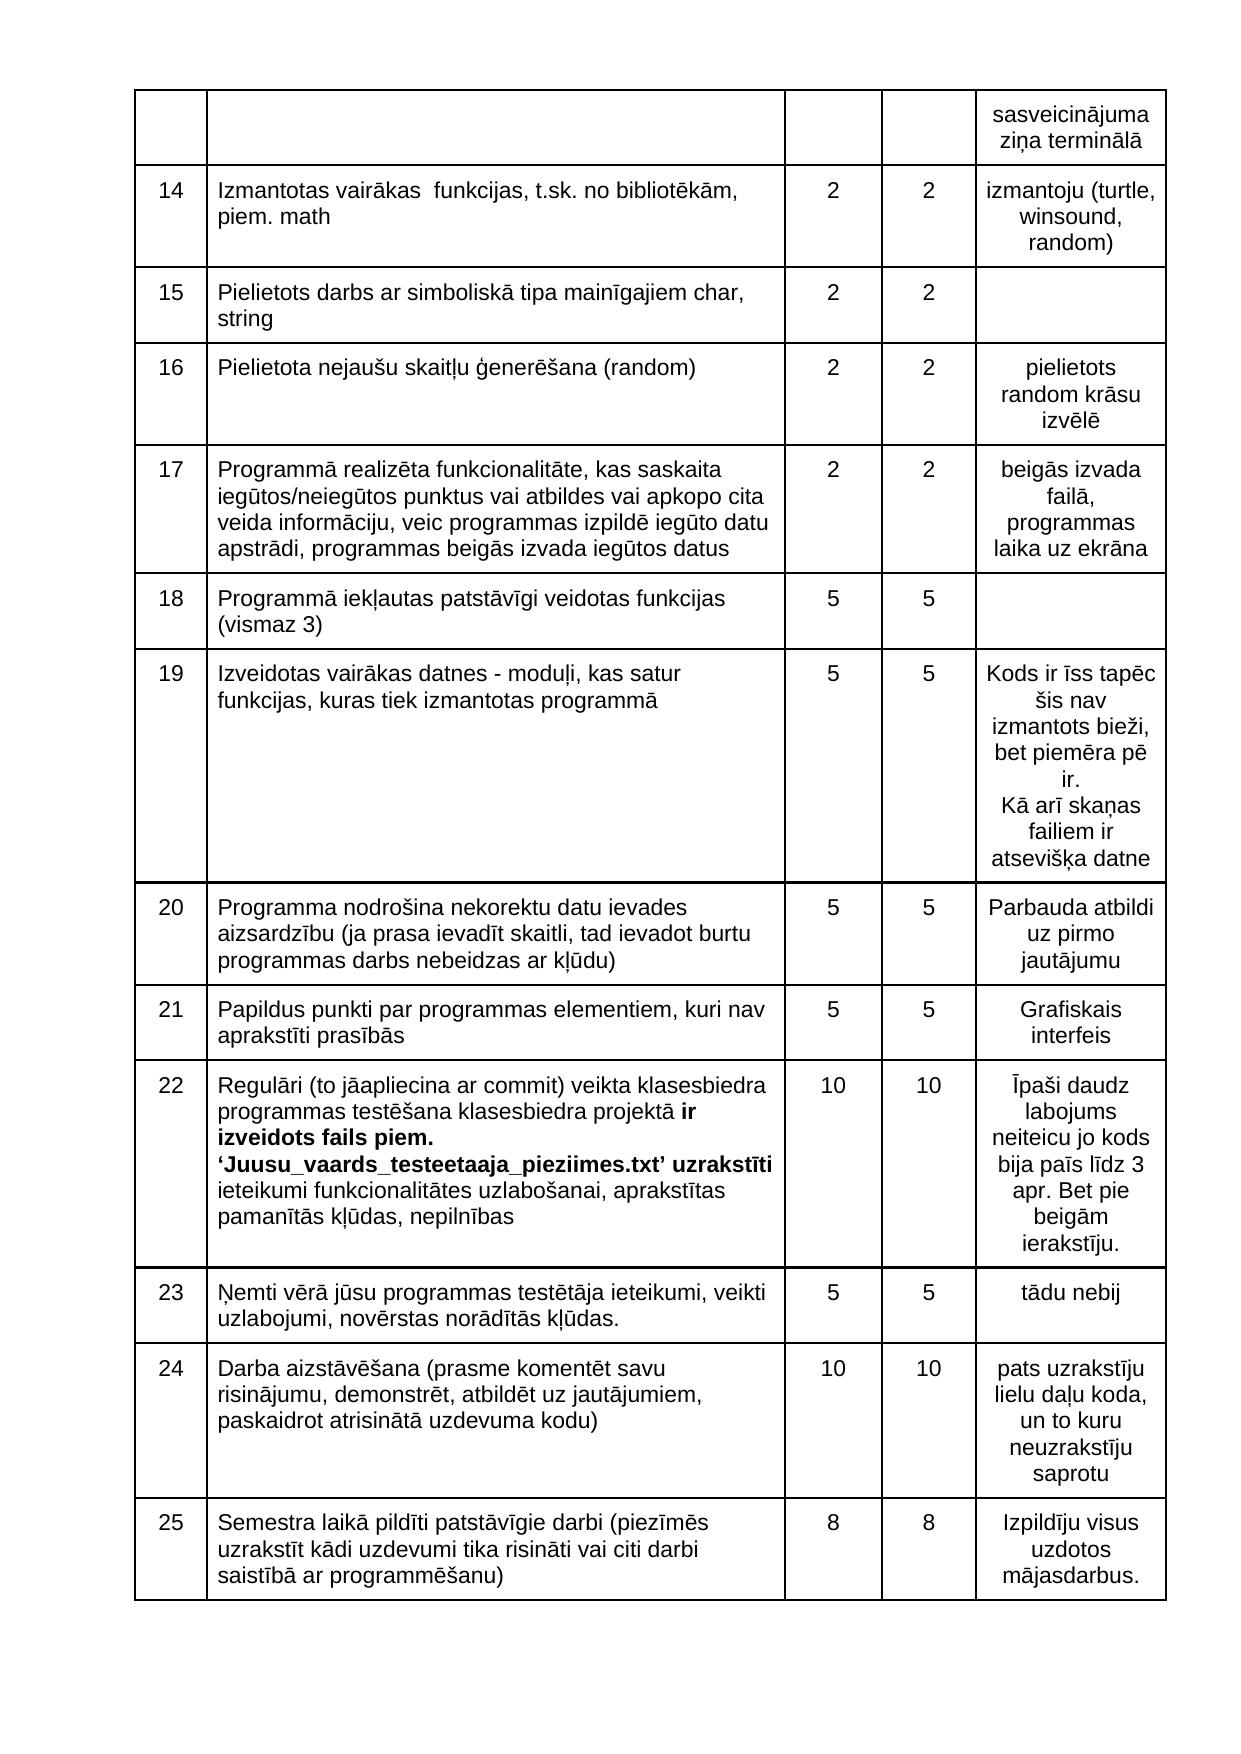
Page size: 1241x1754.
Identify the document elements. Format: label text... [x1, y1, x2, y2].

table_cell 5 [786, 650, 881, 881]
table_cell Īpaši daudz labojums neiteicu jo kods bija paīs līdz 3 apr. Bet pie beigām ierakstīju. [977, 1061, 1165, 1266]
table_cell 5 [883, 574, 975, 648]
table_cell 5 [786, 574, 881, 648]
table_cell Programma nodrošina nekorektu datu ievades aizsardzību (ja prasa ievadīt skaitli, tad ievadot burtu programmas darbs nebeidzas ar kļūdu) [208, 884, 784, 983]
table_cell Papildus punkti par programmas elementiem, kuri nav aprakstīti prasībās [208, 986, 784, 1059]
table_cell Parbauda atbildi uz pirmo jautājumu [977, 884, 1165, 983]
table_cell 19 [136, 650, 206, 881]
table_cell 10 [786, 1344, 881, 1497]
table_cell pats uzrakstīju lielu daļu koda, un to kuru neuzrakstīju saprotu [977, 1344, 1165, 1497]
table_cell 5 [786, 986, 881, 1059]
table_cell 10 [883, 1344, 975, 1497]
table_cell 15 [136, 268, 206, 342]
table_cell Izveidotas vairākas datnes - moduļi, kas satur funkcijas, kuras tiek izmantotas programmā [208, 650, 784, 881]
table_cell 21 [136, 986, 206, 1059]
table_cell 25 [136, 1499, 206, 1599]
table_cell 2 [786, 268, 881, 342]
table_cell 2 [786, 446, 881, 572]
table_cell Kods ir īss tapēc šis nav izmantots bieži, bet piemēra pē ir. Kā arī skaņas failiem ir atsevišķa datne [977, 650, 1165, 881]
table_cell 24 [136, 1344, 206, 1497]
table_cell 8 [883, 1499, 975, 1599]
table_cell 5 [883, 986, 975, 1059]
table_cell 10 [786, 1061, 881, 1266]
table_cell 18 [136, 574, 206, 648]
table_cell Pielietota nejaušu skaitļu ģenerēšana (random) [208, 344, 784, 444]
table_cell 14 [136, 166, 206, 266]
table_cell [977, 574, 1165, 648]
table_cell Programmā realizēta funkcionalitāte, kas saskaita iegūtos/neiegūtos punktus vai atbildes vai apkopo cita veida informāciju, veic programmas izpildē iegūto datu apstrādi, programmas beigās izvada iegūtos datus [208, 446, 784, 572]
table_cell 2 [786, 166, 881, 266]
table_cell pielietots random krāsu izvēlē [977, 344, 1165, 444]
table_cell 16 [136, 344, 206, 444]
table_cell Izmantotas vairākas funkcijas, t.sk. no bibliotēkām, piem. math [208, 166, 784, 266]
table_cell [208, 1499, 784, 1599]
table_cell 2 [883, 344, 975, 444]
table_cell 5 [786, 884, 881, 983]
table_cell [977, 268, 1165, 342]
table_cell 5 [786, 91, 881, 164]
table_cell Pielietots darbs ar simboliskā tipa mainīgajiem char, string [208, 268, 784, 342]
table_cell Ņemti vērā jūsu programmas testētāja ieteikumi, veikti uzlabojumi, novērstas norādītās kļūdas. [208, 1269, 784, 1342]
table_cell 5 [883, 91, 975, 164]
table_cell beigās izvada failā, programmas laika uz ekrāna [977, 446, 1165, 572]
table_cell izmantoju (turtle, winsound, random) [977, 166, 1165, 266]
table_cell 2 [786, 344, 881, 444]
table_cell 2 [883, 166, 975, 266]
table_cell 5 [883, 1269, 975, 1342]
table_cell tādu nebij [977, 1269, 1165, 1342]
table_cell 17 [136, 446, 206, 572]
table_cell 5 [883, 884, 975, 983]
table_cell 5 [786, 1269, 881, 1342]
table_cell 2 [883, 268, 975, 342]
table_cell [977, 1499, 1165, 1599]
table_cell Darba aizstāvēšana (prasme komentēt savu risinājumu, demonstrēt, atbildēt uz jautājumiem, paskaidrot atrisinātā uzdevuma kodu) [208, 1344, 784, 1497]
table_cell 10 [883, 1061, 975, 1266]
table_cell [977, 91, 1165, 164]
table_cell 13 [136, 91, 206, 164]
table_cell Programmā iekļautas patstāvīgi veidotas funkcijas (vismaz 3) [208, 574, 784, 648]
table_cell Grafiskais interfeis [977, 986, 1165, 1059]
table_cell 5 [883, 650, 975, 881]
table_cell Regulāri (to jāapliecina ar commit) veikta klasesbiedra programmas testēšana klasesbiedra projektā ir izveidots fails piem. ‘Juusu_vaards_testeetaaja_pieziimes.txt’ uzrakstīti ieteikumi funkcionalitātes uzlabošanai, aprakstītas pamanītās kļūdas, nepilnības [208, 1061, 784, 1266]
table_cell 2 [883, 446, 975, 572]
table_cell 20 [136, 884, 206, 983]
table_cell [208, 91, 784, 164]
table_cell 22 [136, 1061, 206, 1266]
table_cell 23 [136, 1269, 206, 1342]
table_cell 8 [786, 1499, 881, 1599]
